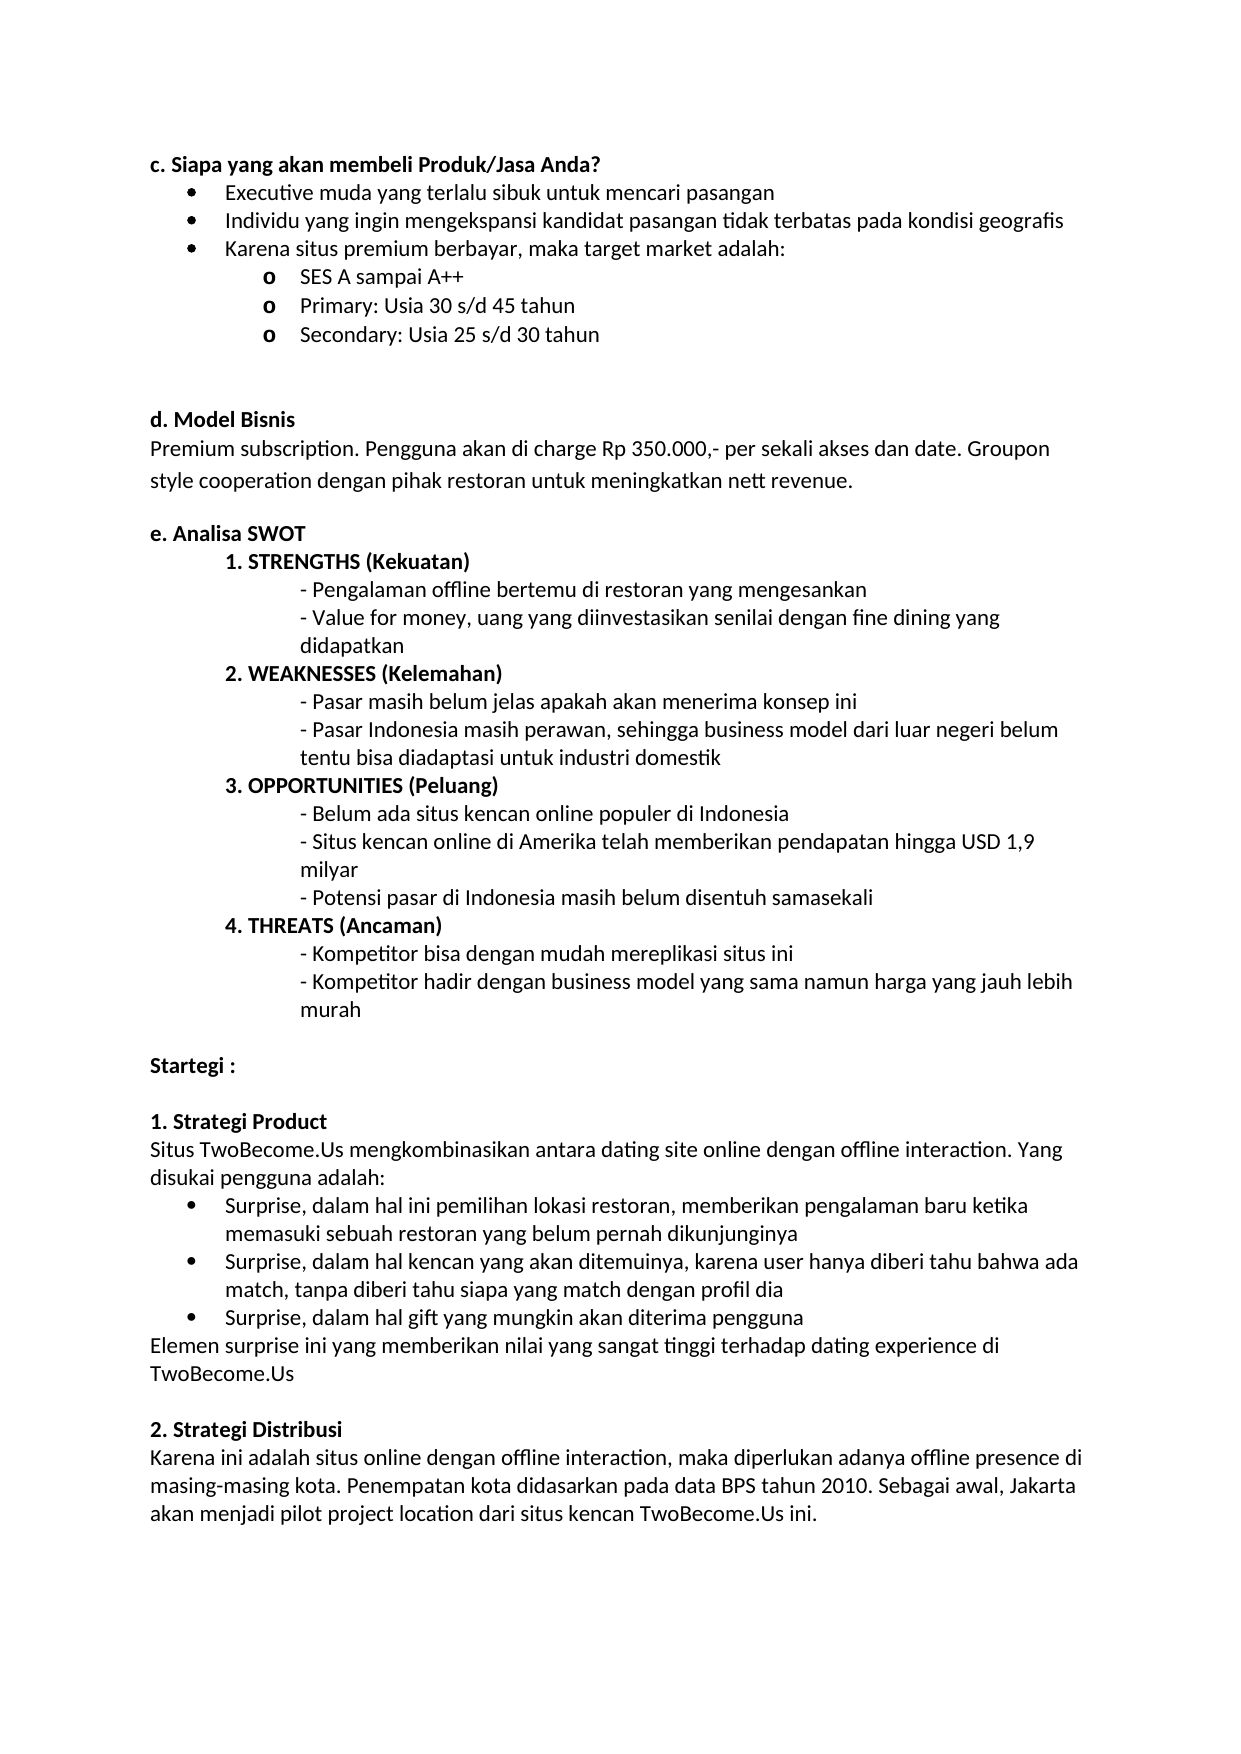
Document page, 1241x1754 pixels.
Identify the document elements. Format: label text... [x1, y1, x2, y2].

text c. Siapa yang akan membeli Produk/Jasa Anda? [150, 150, 1090, 178]
text 2. Strategi Distribusi [150, 1416, 1090, 1443]
text - Pasar masih belum jelas apakah akan menerima konsep ini [262, 687, 1090, 715]
text Karena ini adalah situs online dengan offline interaction, maka diperlukan adanya offline presence di masing-masing kota. Penempatan kota didasarkan pada data BPS tahun 2010. Sebagai awal, Jakarta akan menjadi pilot project location dari situs kencan TwoBecome.Us ini. [150, 1443, 1090, 1528]
text 3. OPPORTUNITIES (Peluang) [150, 771, 1090, 799]
list Karena situs premium berbayar, maka target market adalah: [187, 234, 1090, 262]
list Individu yang ingin mengekspansi kandidat pasangan tidak terbatas pada kondisi geografis [187, 206, 1090, 234]
text Premium subscription. Pengguna akan di charge Rp 350.000,- per sekali akses dan date. Groupon style cooperation dengan pihak restoran untuk meningkatkan nett revenue. [150, 434, 1090, 494]
text - Kompetitor hadir dengan business model yang sama namun harga yang jauh lebih murah [300, 967, 1090, 1023]
text - Situs kencan online di Amerika telah memberikan pendapatan hingga USD 1,9 milyar [300, 827, 1090, 883]
text d. Model Bisnis [150, 406, 1090, 434]
text 2. WEAKNESSES (Kelemahan) [150, 659, 1090, 687]
list SES A sampai A++ [262, 262, 1090, 291]
text Startegi : [150, 1051, 1090, 1079]
text 1. Strategi Product [150, 1107, 1090, 1135]
list Surprise, dalam hal kencan yang akan ditemuinya, karena user hanya diberi tahu bahwa ada match, tanpa diberi tahu siapa yang match dengan profil dia [187, 1247, 1090, 1303]
text e. Analisa SWOT [150, 519, 1090, 547]
list Executive muda yang terlalu sibuk untuk mencari pasangan [187, 178, 1090, 206]
list Secondary: Usia 25 s/d 30 tahun [262, 320, 1090, 349]
text - Pengalaman offline bertemu di restoran yang mengesankan [187, 575, 1090, 603]
list Surprise, dalam hal gift yang mungkin akan diterima pengguna [187, 1303, 1090, 1331]
text - Belum ada situs kencan online populer di Indonesia [300, 799, 1090, 827]
text - Pasar Indonesia masih perawan, sehingga business model dari luar negeri belum tentu bisa diadaptasi untuk industri domestik [300, 715, 1090, 771]
text Situs TwoBecome.Us mengkombinasikan antara dating site online dengan offline interaction. Yang disukai pengguna adalah: [150, 1135, 1090, 1191]
text - Potensi pasar di Indonesia masih belum disentuh samasekali [262, 883, 1090, 911]
text Elemen surprise ini yang memberikan nilai yang sangat tinggi terhadap dating experience di TwoBecome.Us [150, 1331, 1090, 1387]
list Primary: Usia 30 s/d 45 tahun [262, 291, 1090, 320]
list Surprise, dalam hal ini pemilihan lokasi restoran, memberikan pengalaman baru ketika memasuki sebuah restoran yang belum pernah dikunjunginya [187, 1191, 1090, 1247]
text 4. THREATS (Ancaman) [150, 911, 1090, 939]
text 1. STRENGTHS (Kekuatan) [150, 547, 1090, 575]
text - Value for money, uang yang diinvestasikan senilai dengan fine dining yang didapatkan [300, 603, 1090, 659]
text - Kompetitor bisa dengan mudah mereplikasi situs ini [262, 939, 1090, 967]
